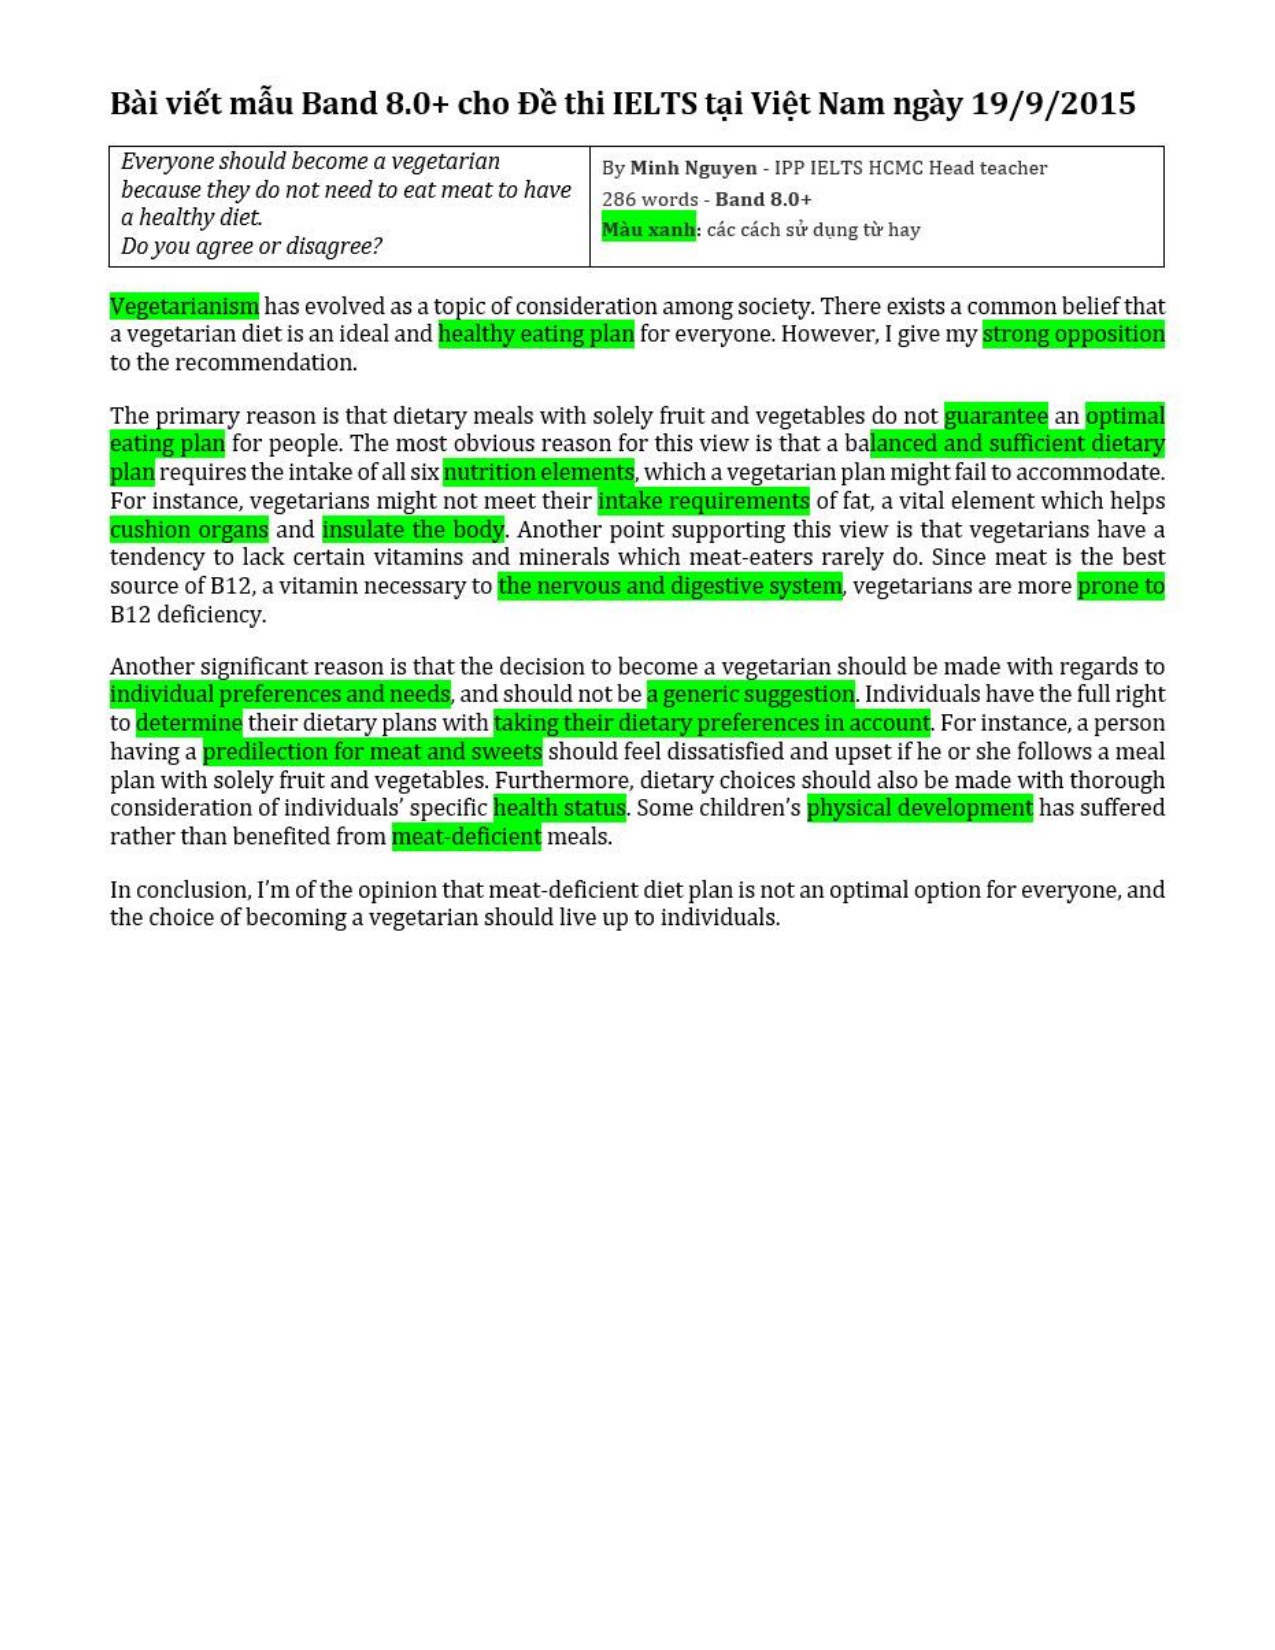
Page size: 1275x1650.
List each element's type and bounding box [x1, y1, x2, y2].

picture [84, 65, 1191, 961]
